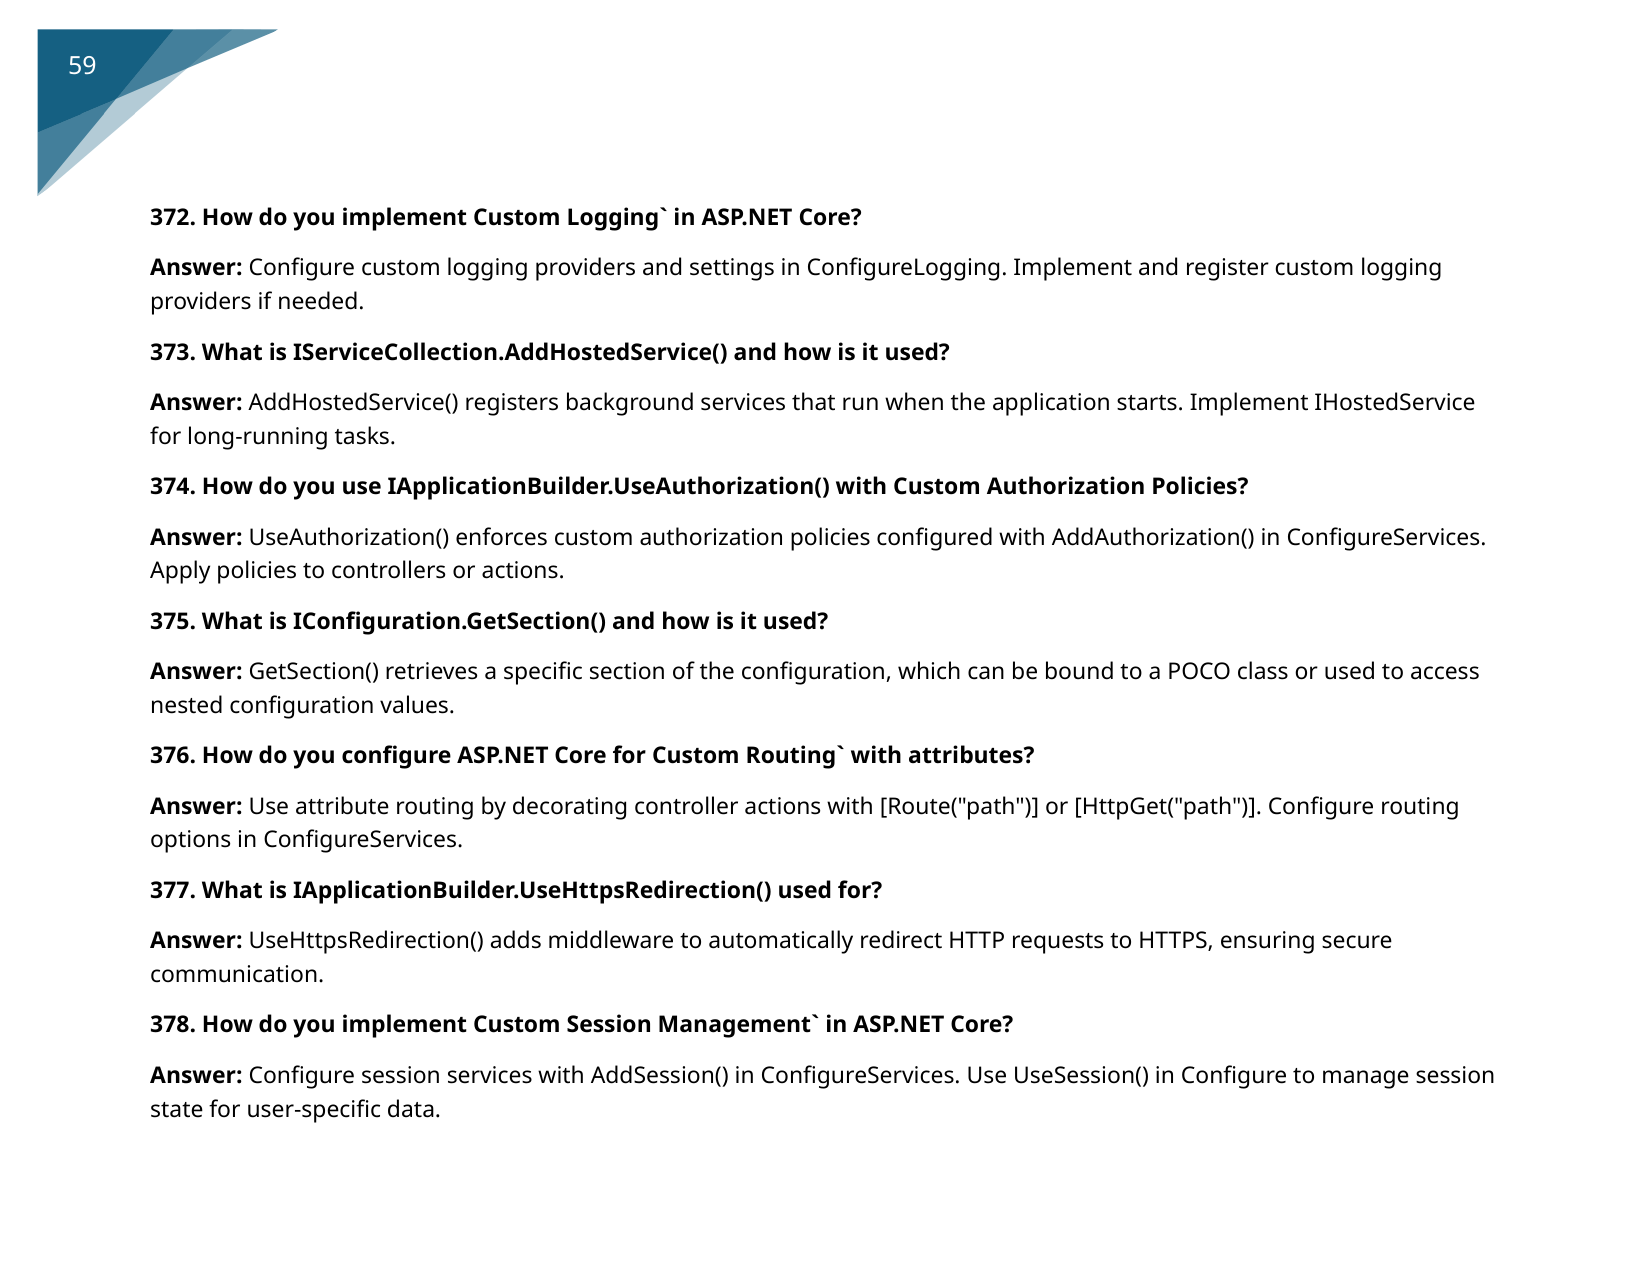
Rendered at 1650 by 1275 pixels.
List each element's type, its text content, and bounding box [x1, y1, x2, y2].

text 372. How do you implement Custom Logging` in ASP.NET Core? [150, 150, 1500, 232]
text 374. How do you use IApplicationBuilder.UseAuthorization() with Custom Authorization Policies? [150, 470, 1500, 501]
text Answer: UseAuthorization() enforces custom authorization policies configured with AddAuthorization() in ConfigureServices. Apply policies to controllers or actions. [150, 520, 1500, 585]
text Answer: Configure session services with AddSession() in ConfigureServices. Use UseSession() in Configure to manage session state for user-specific data. [150, 1059, 1500, 1124]
text 378. How do you implement Custom Session Management` in ASP.NET Core? [150, 1008, 1500, 1039]
text Answer: UseHttpsRedirection() adds middleware to automatically redirect HTTP requests to HTTPS, ensuring secure communication. [150, 924, 1500, 989]
text Answer: Use attribute routing by decorating controller actions with [Route("path")] or [HttpGet("path")]. Configure routing options in ConfigureServices. [150, 789, 1500, 854]
text 377. What is IApplicationBuilder.UseHttpsRedirection() used for? [150, 874, 1500, 905]
text 373. What is IServiceCollection.AddHostedService() and how is it used? [150, 335, 1500, 367]
text Answer: AddHostedService() registers background services that run when the application starts. Implement IHostedService for long-running tasks. [150, 386, 1500, 451]
text Answer: Configure custom logging providers and settings in ConfigureLogging. Implement and register custom logging providers if needed. [150, 251, 1500, 316]
picture [37, 29, 279, 198]
text 376. How do you configure ASP.NET Core for Custom Routing` with attributes? [150, 739, 1500, 770]
text Answer: GetSection() retrieves a specific section of the configuration, which can be bound to a POCO class or used to access nested configuration values. [150, 655, 1500, 720]
text 375. What is IConfiguration.GetSection() and how is it used? [150, 604, 1500, 636]
